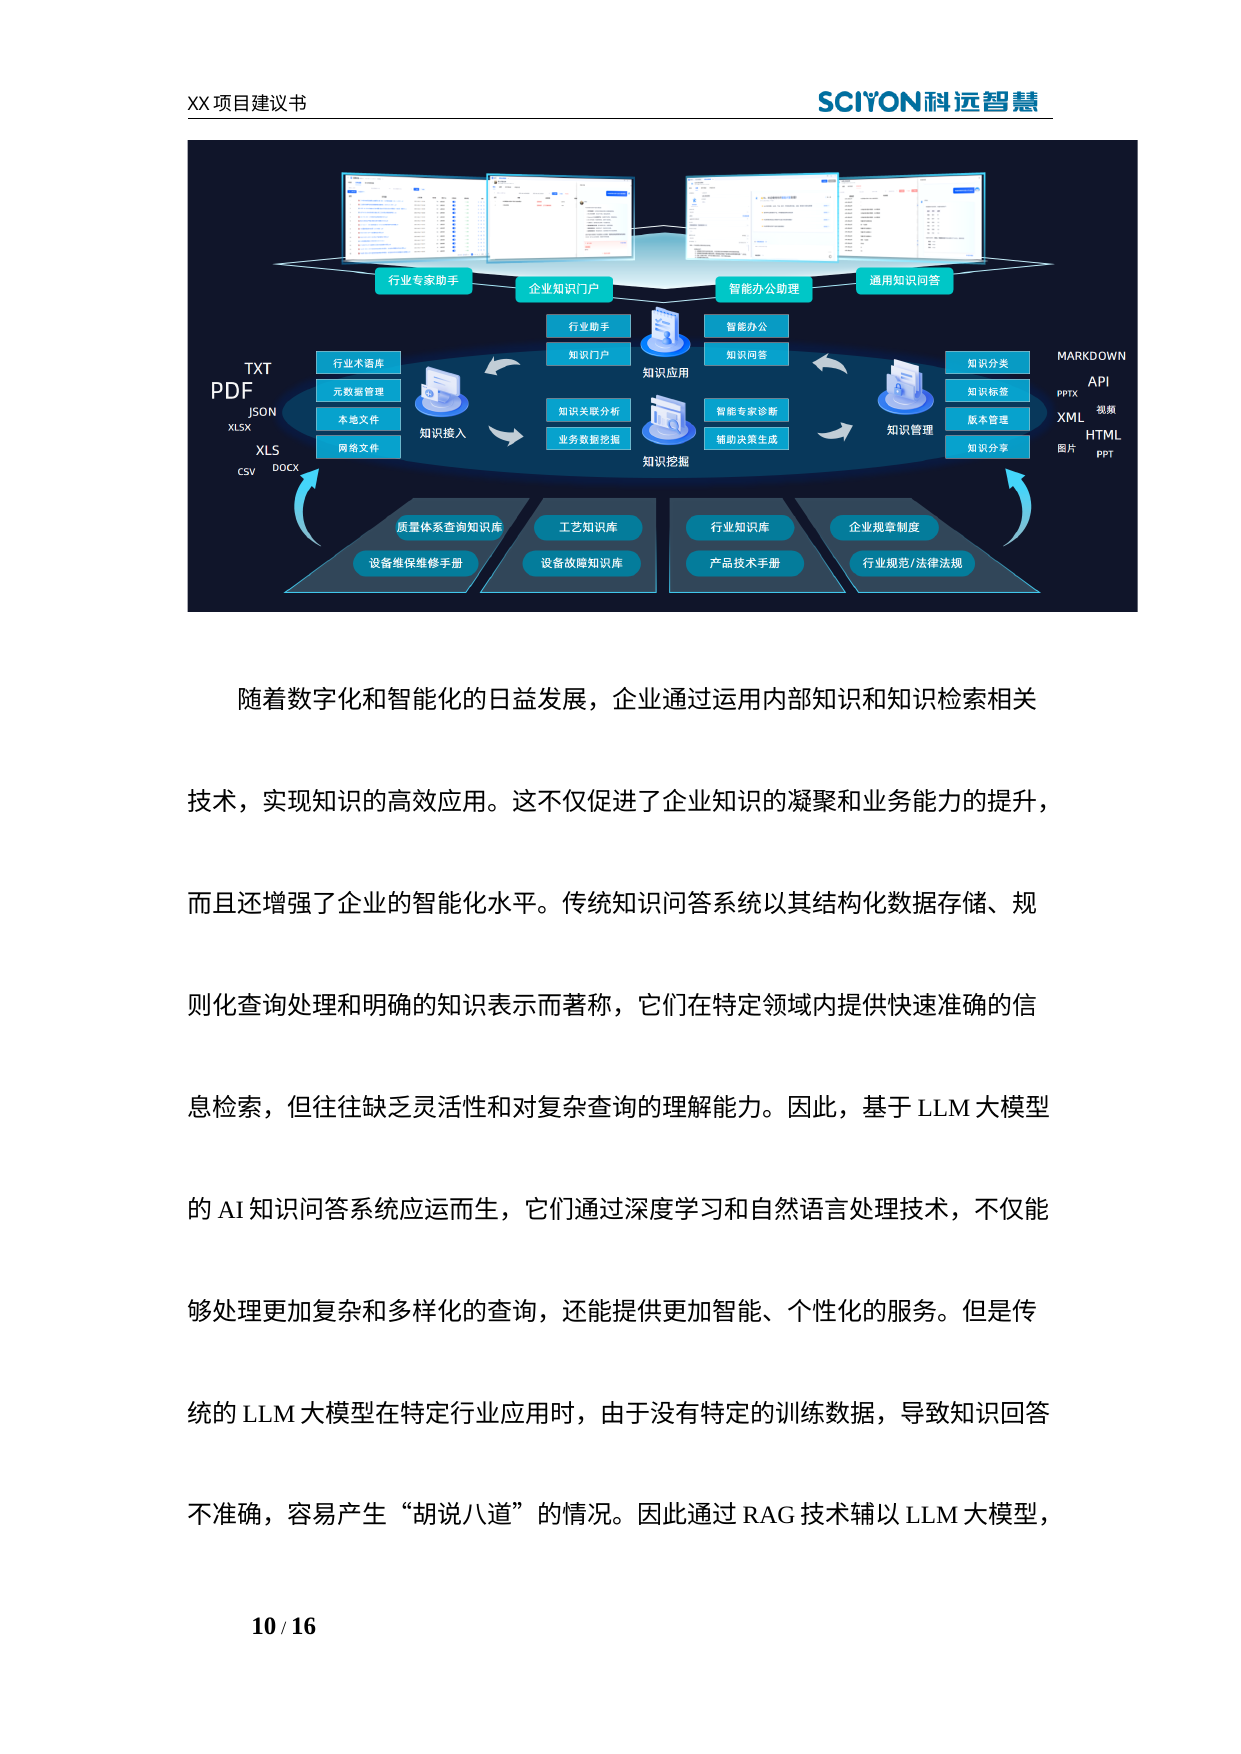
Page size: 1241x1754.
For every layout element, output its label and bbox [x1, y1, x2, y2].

picture [906, 102, 915, 112]
picture [936, 101, 944, 112]
picture [949, 91, 956, 112]
picture [832, 104, 839, 112]
picture [1007, 91, 1033, 112]
picture [884, 97, 894, 107]
picture [187, 140, 1138, 612]
picture [933, 91, 944, 101]
picture [861, 91, 868, 112]
text [187, 664, 1053, 1547]
picture [893, 91, 901, 112]
picture [959, 91, 984, 112]
picture [825, 91, 840, 103]
picture [818, 101, 827, 108]
picture [840, 91, 856, 112]
picture [906, 91, 916, 101]
picture [921, 91, 928, 112]
picture [873, 91, 884, 112]
